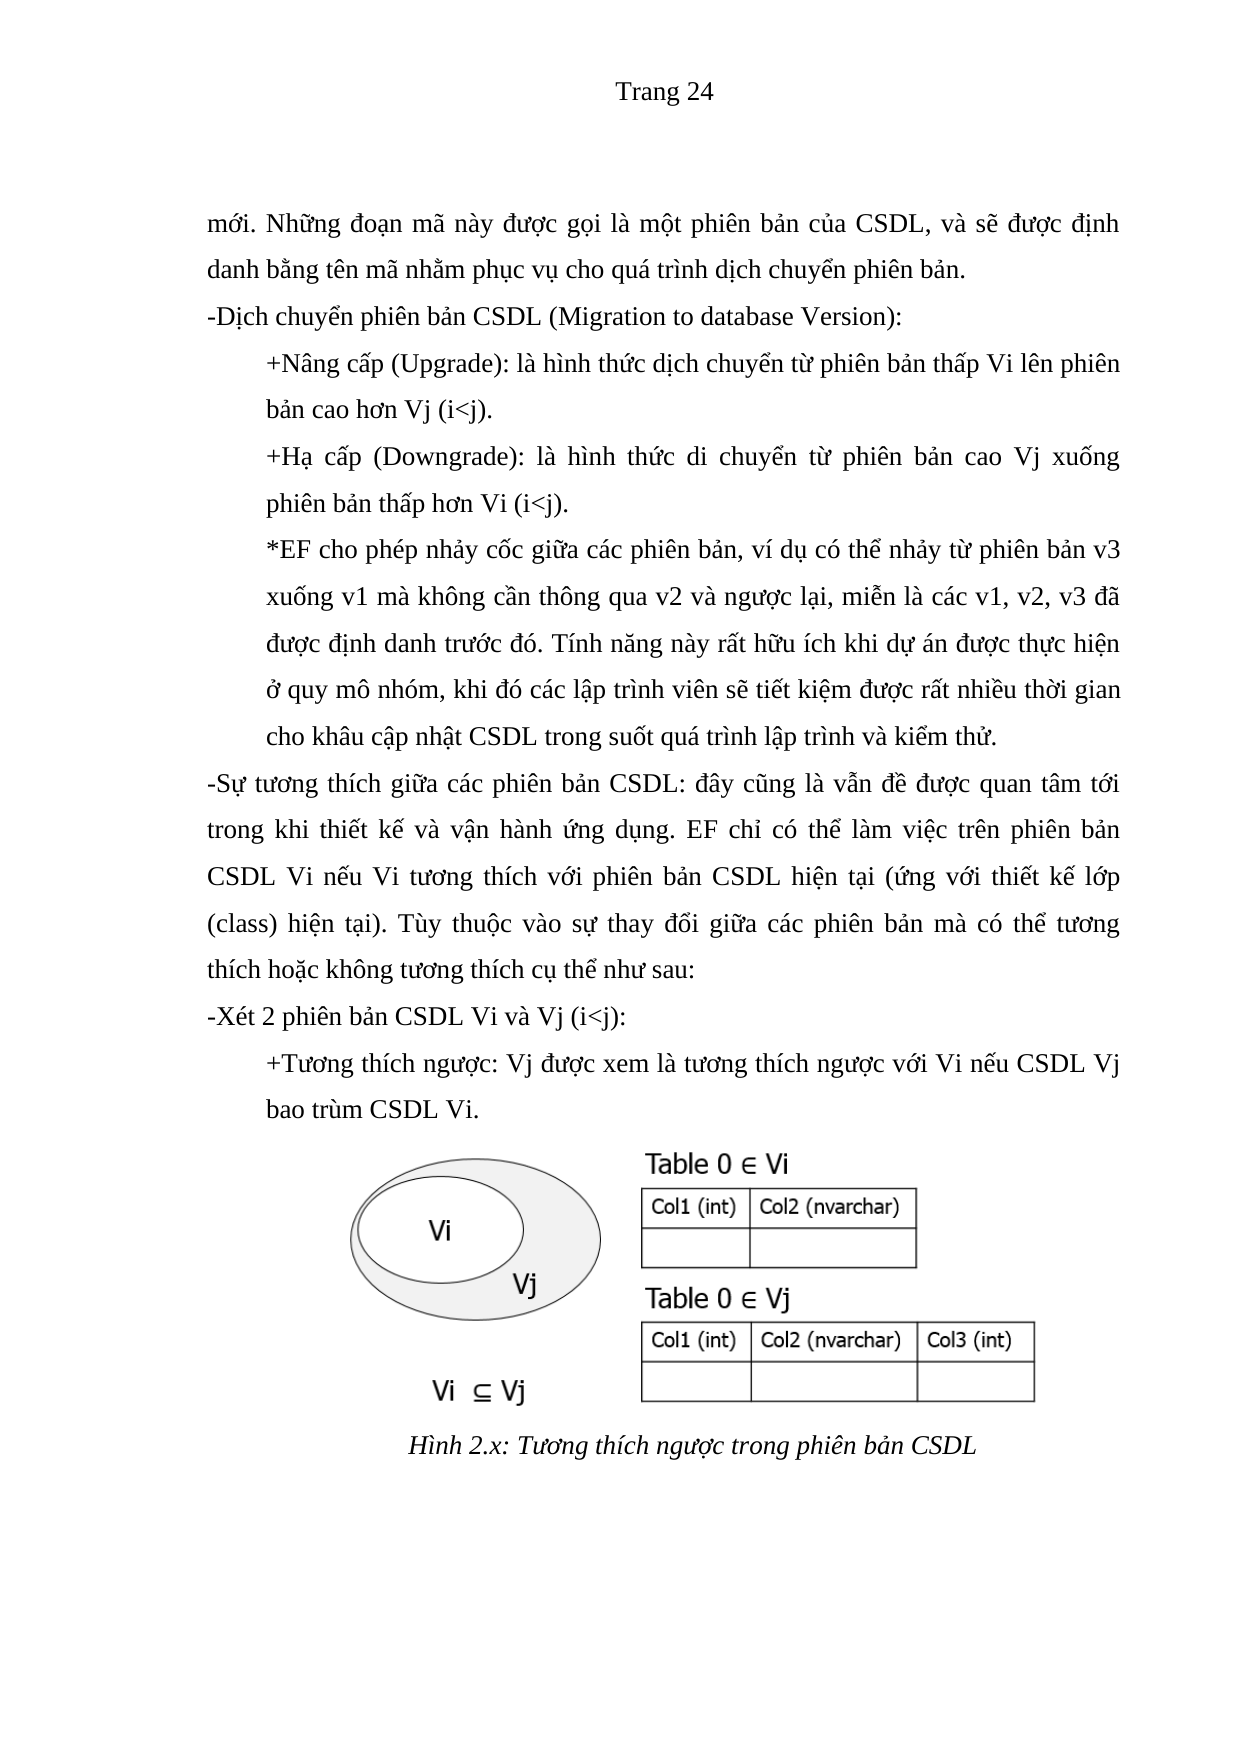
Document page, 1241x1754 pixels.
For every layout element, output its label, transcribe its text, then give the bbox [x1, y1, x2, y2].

text -Xét 2 phiên bản CSDL Vi và Vj (i<j): [207, 1000, 1122, 1031]
text -Dịch chuyển phiên bản CSDL (Migration to database Version): [207, 300, 1122, 331]
text +Nâng cấp (Upgrade): là hình thức dịch chuyển từ phiên bản thấp Vi lên phiên bản cao hơn Vj (i<j). [266, 347, 1122, 424]
text +Hạ cấp (Downgrade): là hình thức di chuyển từ phiên bản cao Vj xuống phiên bản thấp hơn Vi (i<j). [266, 440, 1122, 518]
text *EF cho phép nhảy cốc giữa các phiên bản, ví dụ có thể nhảy từ phiên bản v3 xuống v1 mà không cần thông qua v2 và ngược lại, miễn là các v1, v2, v3 đã được định danh trước đó. Tính năng này rất hữu ích khi dự án được thực hiện ở quy mô nhóm, khi đó các lập trình viên sẽ tiết kiệm được rất nhiều thời gian cho khâu cập nhật CSDL trong suốt quá trình lập trình và kiểm thử. [266, 533, 1122, 751]
text Hình 2.x: Tương thích ngược trong phiên bản CSDL [266, 1429, 1122, 1461]
text +Tương thích ngược: Vj được xem là tương thích ngược với Vi nếu CSDL Vj bao trùm CSDL Vi. [266, 1047, 1122, 1124]
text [207, 207, 1122, 284]
picture [341, 1140, 1047, 1414]
text -Sự tương thích giữa các phiên bản CSDL: đây cũng là vẫn đề được quan tâm tới trong khi thiết kế và vận hành ứng dụng. EF chỉ có thể làm việc trên phiên bản CSDL Vi nếu Vi tương thích với phiên bản CSDL hiện tại (ứng với thiết kế lớp (class) hiện tại). Tùy thuộc vào sự thay đổi giữa các phiên bản mà có thể tương thích hoặc không tương thích cụ thể như sau: [207, 767, 1122, 984]
